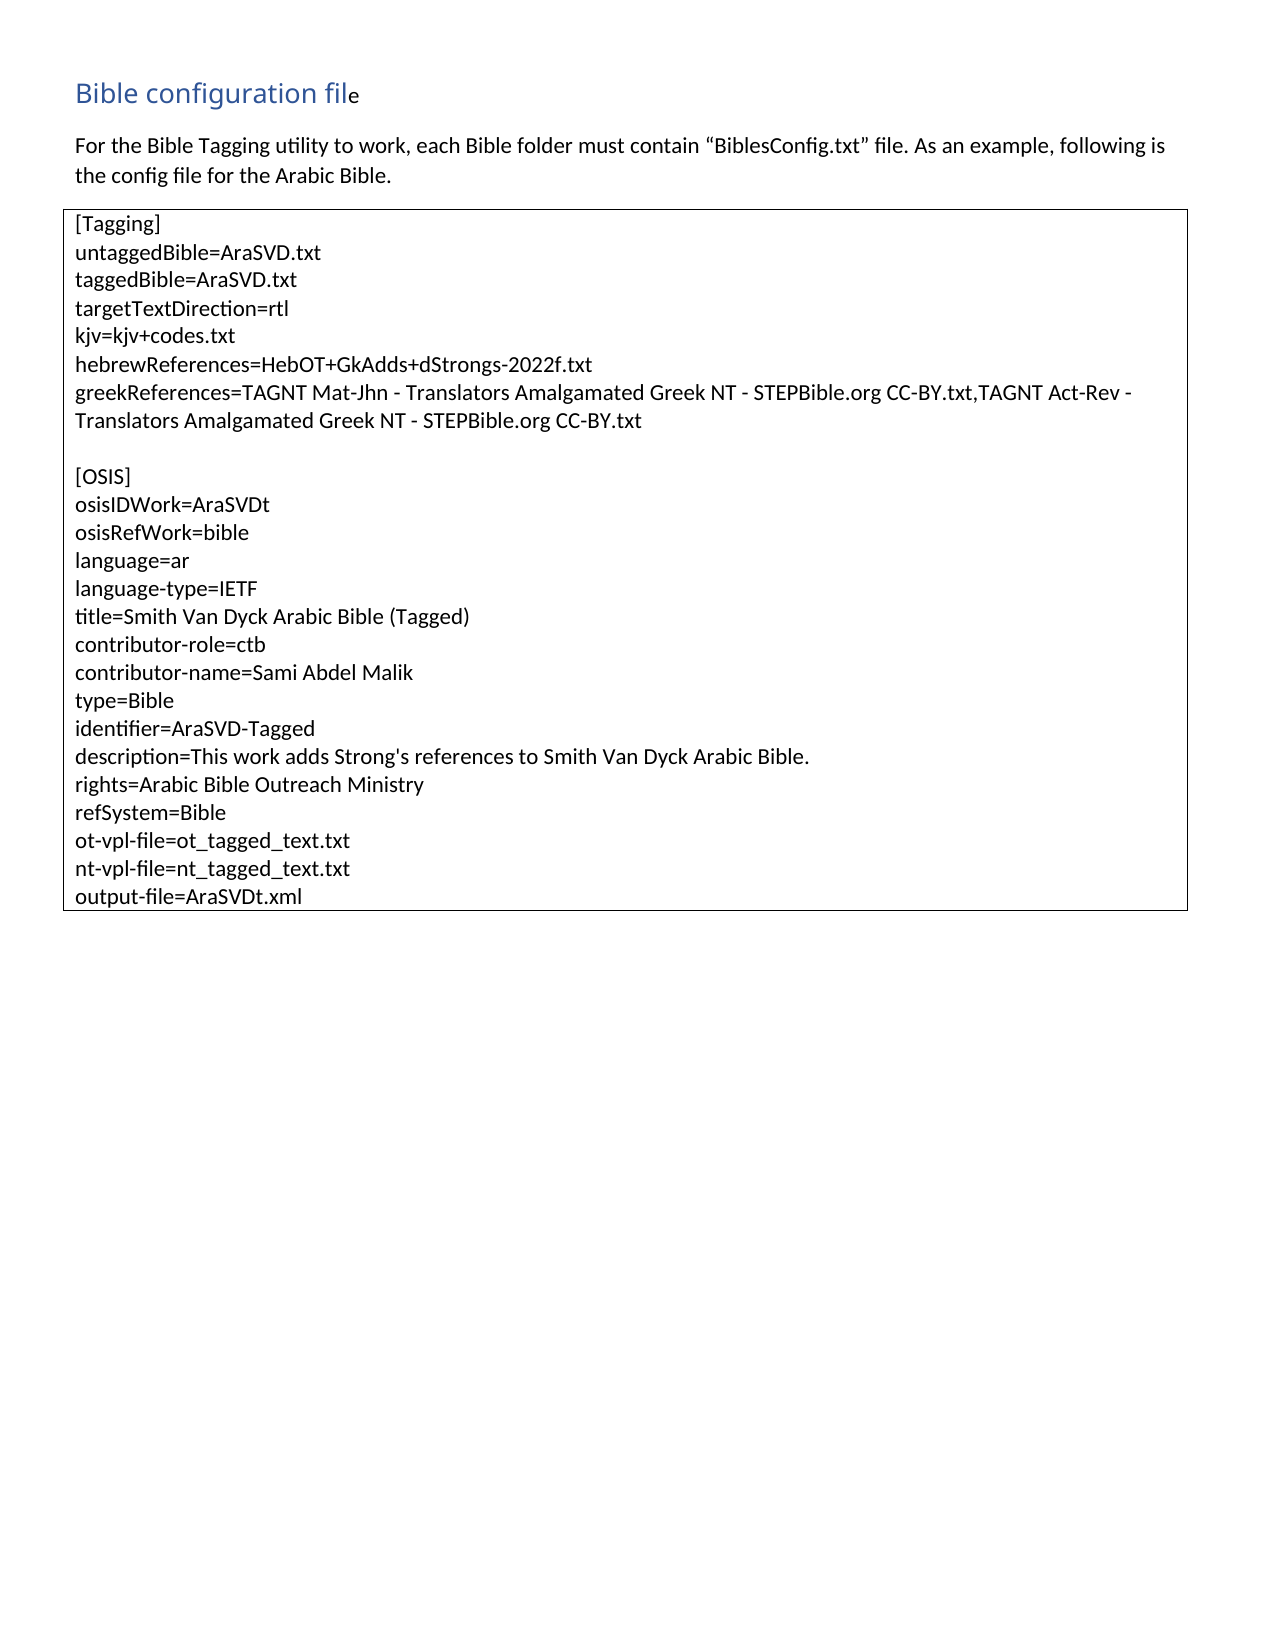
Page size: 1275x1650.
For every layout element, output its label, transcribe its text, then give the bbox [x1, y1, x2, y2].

text Bible configuration file [75, 75, 1200, 112]
table_header [Tagging] untaggedBible=AraSVD.txt taggedBible=AraSVD.txt targetTextDirection=rtl kjv=kjv+codes.txt hebrewReferences=HebOT+GkAdds+dStrongs-2022f.txt greekReferences=TAGNT Mat-Jhn - Translators Amalgamated Greek NT - STEPBible.org CC-BY.txt,TAGNT Act-Rev - Translators Amalgamated Greek NT - STEPBible.org CC-BY.txt [OSIS] osisIDWork=AraSVDt osisRefWork=bible language=ar language-type=IETF title=Smith Van Dyck Arabic Bible (Tagged) contributor-role=ctb contributor-name=Sami Abdel Malik type=Bible identifier=AraSVD-Tagged description=This work adds Strong's references to Smith Van Dyck Arabic Bible. rights=Arabic Bible Outreach Ministry refSystem=Bible ot-vpl-file=ot_tagged_text.txt nt-vpl-file=nt_tagged_text.txt output-file=AraSVDt.xml [64, 210, 1187, 910]
text For the Bible Tagging utility to work, each Bible folder must contain “BiblesConfig.txt” file. As an example, following is the config file for the Arabic Bible. [75, 131, 1200, 190]
